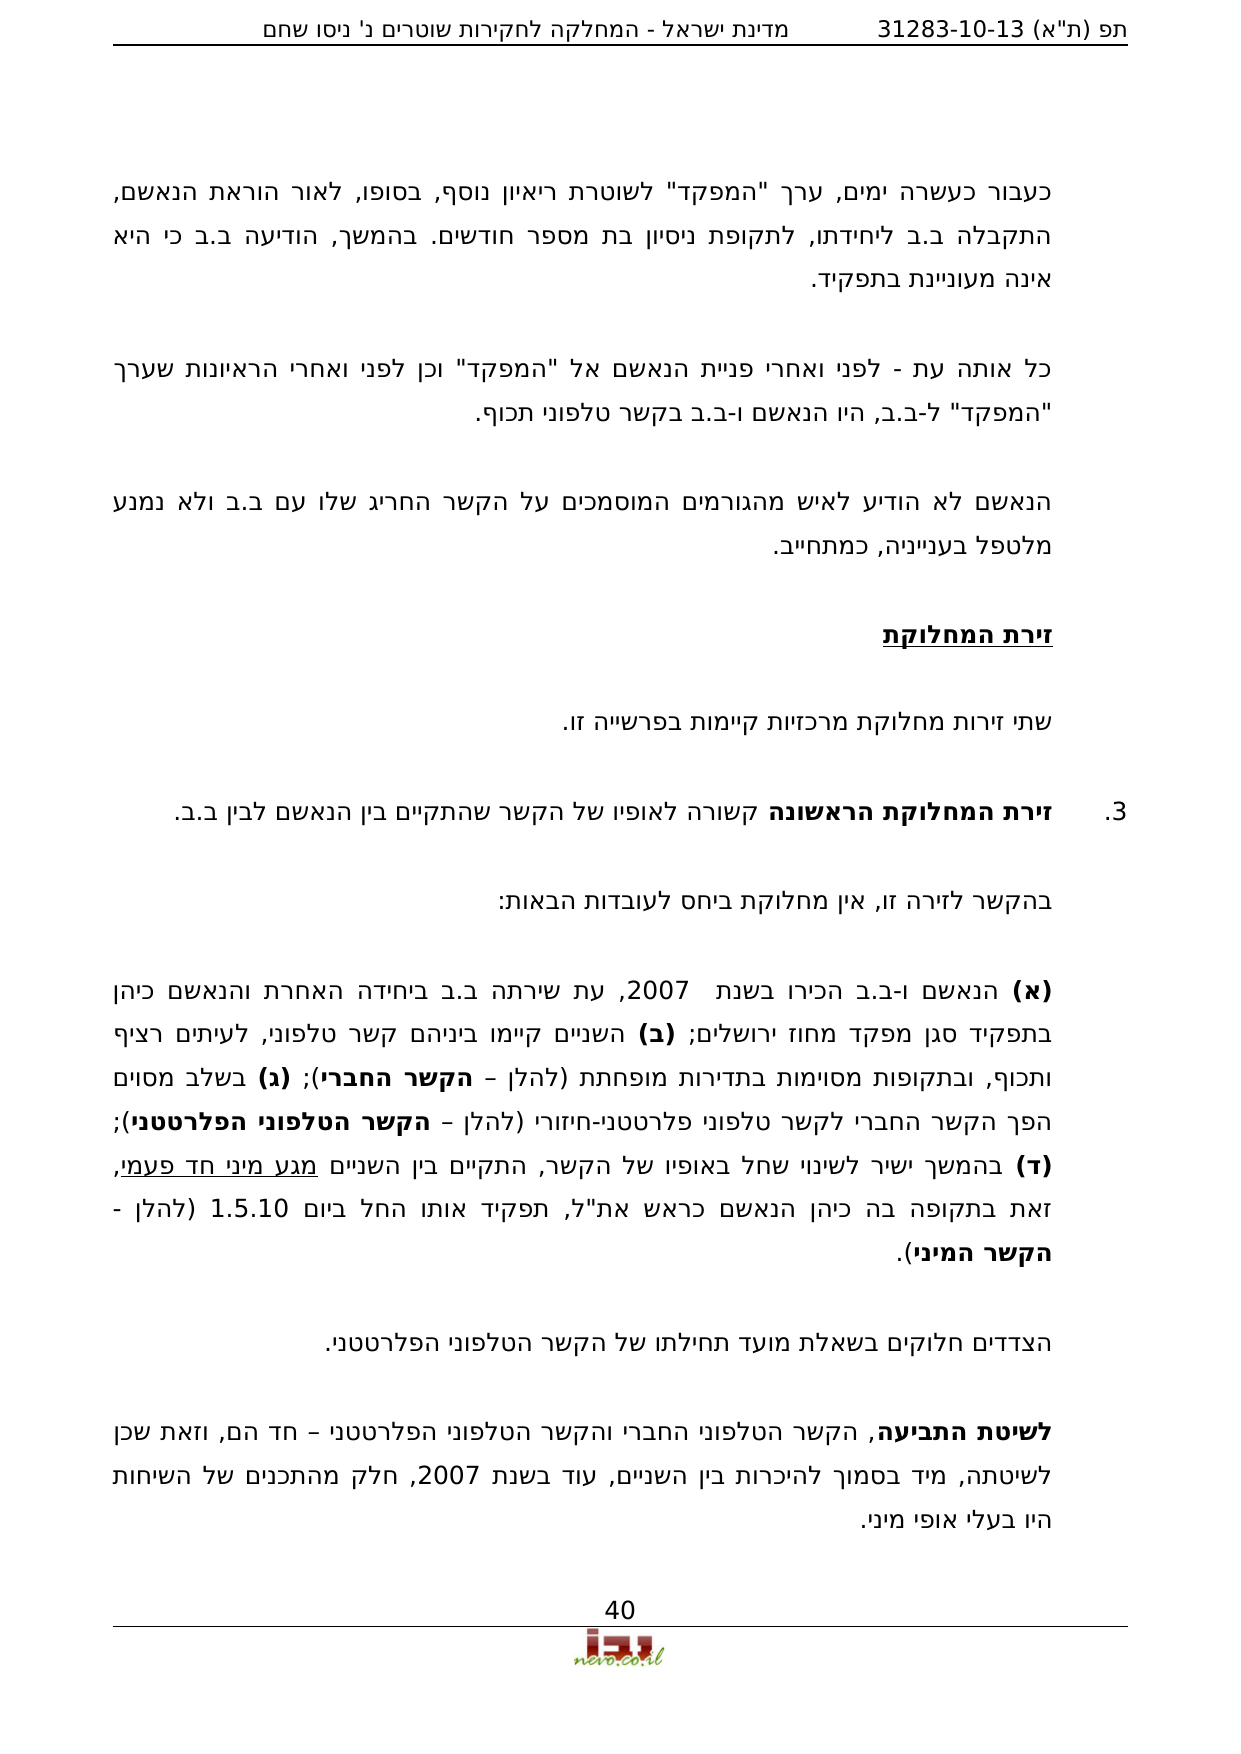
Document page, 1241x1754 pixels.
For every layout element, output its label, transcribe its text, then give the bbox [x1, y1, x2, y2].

text זירת המחלוקת [112, 621, 1128, 650]
text (א) הנאשם ו-ב.ב הכירו בשנת 2007, עת שירתה ב.ב ביחידה האחרת והנאשם כיהן בתפקיד סגן מפקד מחוז ירושלים; (ב) השניים קיימו ביניהם קשר טלפוני, לעיתים רציף ותכוף, ובתקופות מסוימות בתדירות מופחתת (להלן – הקשר החברי); (ג) בשלב מסוים הפך הקשר החברי לקשר טלפוני פלרטטני-חיזורי (להלן – הקשר הטלפוני הפלרטטני); (ד) בהמשך ישיר לשינוי שחל באופיו של הקשר, התקיים בין השניים מגע מיני חד פעמי, זאת בתקופה בה כיהן הנאשם כראש את"ל, תפקיד אותו החל ביום 1.5.10 (להלן - הקשר המיני). [112, 976, 1053, 1268]
text הצדדים חלוקים בשאלת מועד תחילתו של הקשר הטלפוני הפלרטטני. [112, 1328, 1128, 1357]
text לשיטת התביעה, הקשר הטלפוני החברי והקשר הטלפוני הפלרטטני – חד הם, וזאת שכן לשיטתה, מיד בסמוך להיכרות בין השניים, עוד בשנת 2007, חלק מהתכנים של השיחות היו בעלי אופי מיני. [112, 1417, 1053, 1534]
text כעבור כעשרה ימים, ערך "המפקד" לשוטרת ריאיון נוסף, בסופו, לאור הוראת הנאשם, התקבלה ב.ב ליחידתו, לתקופת ניסיון בת מספר חודשים. בהמשך, הודיעה ב.ב כי היא אינה מעוניינת בתפקיד. [112, 177, 1053, 294]
text 3. זירת המחלוקת הראשונה קשורה לאופיו של הקשר שהתקיים בין הנאשם לבין ב.ב. [112, 797, 1128, 826]
text שתי זירות מחלוקת מרכזיות קיימות בפרשייה זו. [112, 707, 1128, 737]
text כל אותה עת - לפני ואחרי פניית הנאשם אל "המפקד" וכן לפני ואחרי הראיונות שערך "המפקד" ל-ב.ב, היו הנאשם ו-ב.ב בקשר טלפוני תכוף. [112, 354, 1053, 427]
picture [574, 1628, 666, 1667]
text בהקשר לזירה זו, אין מחלוקת ביחס לעובדות הבאות: [112, 886, 1128, 916]
text הנאשם לא הודיע לאיש מהגורמים המוסמכים על הקשר החריג שלו עם ב.ב ולא נמנע מלטפל בענייניה, כמתחייב. [112, 487, 1053, 560]
